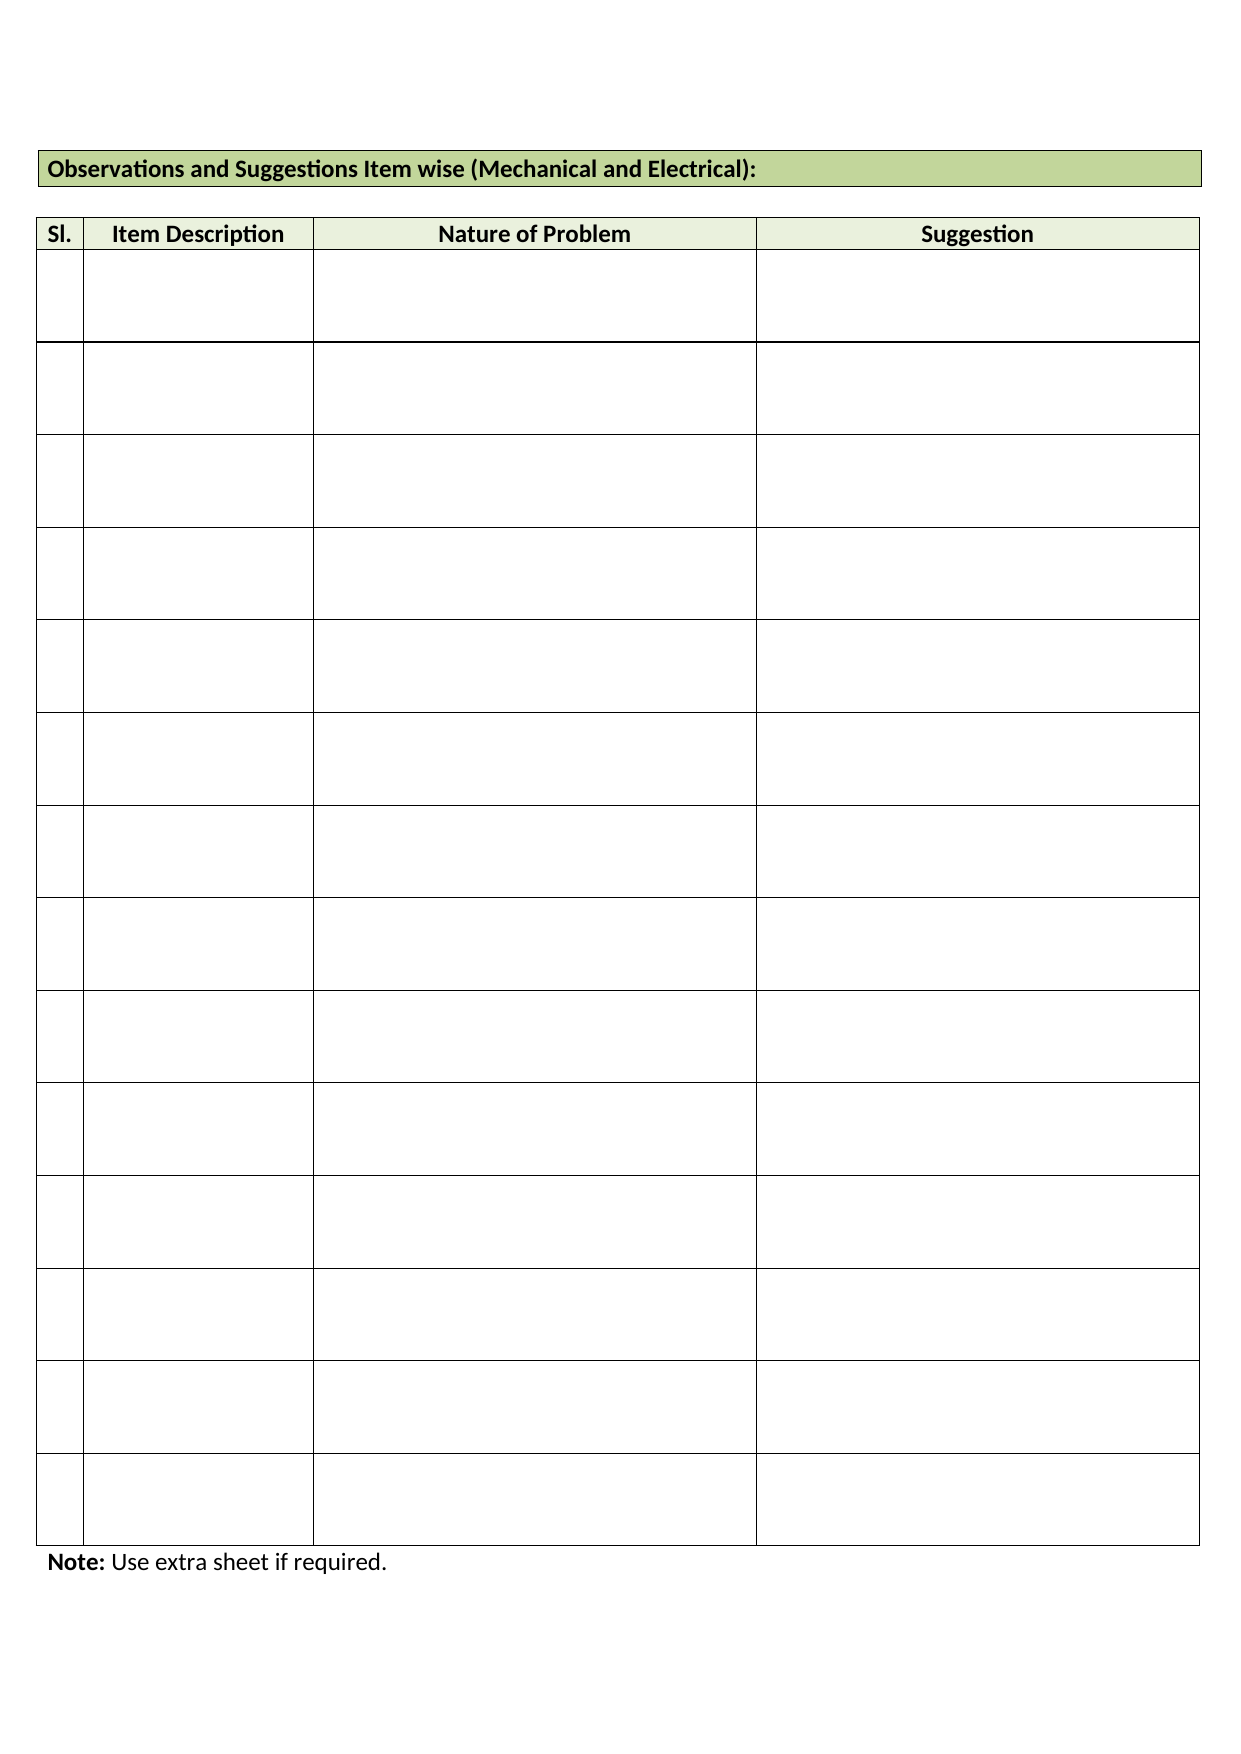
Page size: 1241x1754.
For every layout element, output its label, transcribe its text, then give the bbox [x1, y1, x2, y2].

table_cell [84, 713, 313, 804]
table_cell [757, 991, 1199, 1082]
table_header Suggestion [757, 218, 1199, 249]
table_cell [314, 1269, 756, 1360]
table_cell [37, 1269, 83, 1360]
table_cell [757, 435, 1199, 527]
table_cell [757, 1269, 1199, 1360]
text Note: Use extra sheet if required. [47, 1546, 1193, 1577]
table_cell [37, 1361, 83, 1453]
table_cell [37, 806, 83, 897]
table_cell [84, 898, 313, 990]
table_cell [314, 898, 756, 990]
table_cell [84, 1176, 313, 1267]
table_cell [314, 806, 756, 897]
table_cell [37, 250, 83, 341]
table_cell [314, 713, 756, 804]
table_cell [757, 528, 1199, 619]
table_cell [84, 528, 313, 619]
table_cell [37, 528, 83, 619]
table_cell [314, 528, 756, 619]
table_cell [37, 1454, 83, 1545]
table_cell [757, 250, 1199, 341]
table_cell [37, 713, 83, 804]
table_cell [314, 1083, 756, 1175]
table_cell [314, 435, 756, 527]
table_cell [757, 806, 1199, 897]
table_cell [84, 1361, 313, 1453]
table_cell [757, 713, 1199, 804]
table_cell [757, 620, 1199, 712]
table_cell [37, 343, 83, 434]
table_cell [314, 250, 756, 341]
table_cell [314, 1454, 756, 1545]
table_cell [37, 898, 83, 990]
table_cell [314, 343, 756, 434]
table_cell [757, 898, 1199, 990]
table_cell [757, 1176, 1199, 1267]
table_cell [314, 620, 756, 712]
table_cell [37, 1176, 83, 1267]
table_cell [314, 1361, 756, 1453]
table_cell [84, 806, 313, 897]
table_cell [757, 343, 1199, 434]
table_cell [84, 250, 313, 341]
table_cell [84, 1083, 313, 1175]
table_cell [314, 991, 756, 1082]
table_cell [84, 991, 313, 1082]
table_cell [37, 1083, 83, 1175]
table_cell [757, 1083, 1199, 1175]
table_cell [84, 435, 313, 527]
table_cell [84, 1454, 313, 1545]
table_cell [757, 1361, 1199, 1453]
table_header Item Description [84, 218, 313, 249]
table_cell [84, 620, 313, 712]
table_cell [37, 620, 83, 712]
table_header Sl. [37, 218, 83, 249]
table_cell [84, 343, 313, 434]
table_cell [84, 1269, 313, 1360]
table_cell [37, 991, 83, 1082]
table_cell [37, 435, 83, 527]
text Observations and Suggestions Item wise (Mechanical and Electrical): [39, 151, 1201, 186]
table_header Nature of Problem [314, 218, 756, 249]
table_cell [757, 1454, 1199, 1545]
table_cell [314, 1176, 756, 1267]
